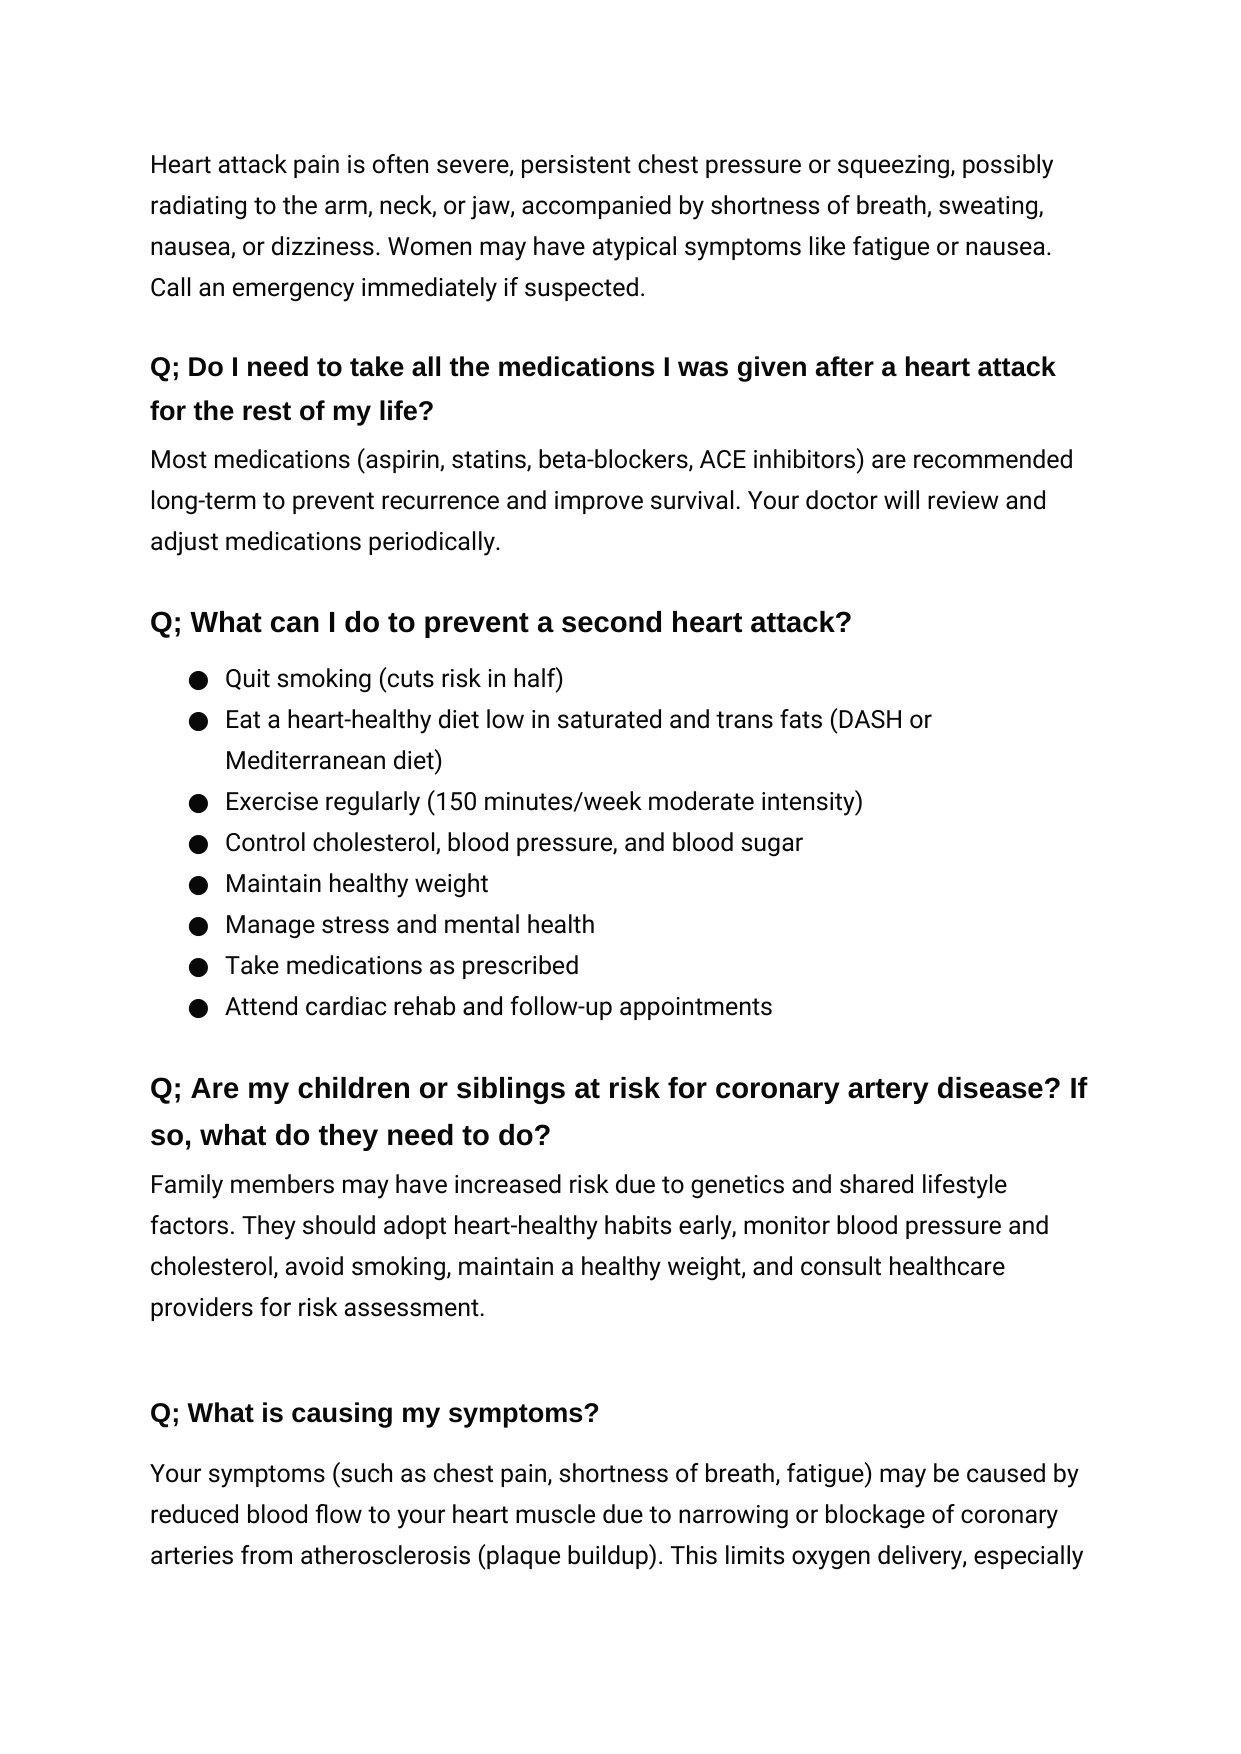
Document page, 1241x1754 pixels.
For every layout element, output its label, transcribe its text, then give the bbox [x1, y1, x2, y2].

list Quit smoking (cuts risk in half) [187, 665, 1090, 694]
list Take medications as prescribed [187, 951, 1090, 981]
subtitle Q; Do I need to take all the medications I was given after a heart attack for the rest of my life? [150, 351, 1090, 426]
subtitle Q; What can I do to prevent a second heart attack? [150, 605, 1090, 639]
list Exercise regularly (150 minutes/week moderate intensity) [187, 787, 1090, 817]
list Control cholesterol, blood pressure, and blood sugar [187, 828, 1090, 858]
list Manage stress and mental health [187, 910, 1090, 939]
subtitle Q; Are my children or siblings at risk for coronary artery disease? If so, what do they need to do? [150, 1071, 1090, 1151]
text Most medications (aspirin, statins, beta-blockers, ACE inhibitors) are recommended long-term to prevent recurrence and improve survival. Your doctor will review and adjust medications periodically. [150, 445, 1090, 556]
list Maintain healthy weight [187, 869, 1090, 899]
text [150, 1459, 1090, 1571]
text Heart attack pain is often severe, persistent chest pressure or squeezing, possibly radiating to the arm, neck, or jaw, accompanied by shortness of breath, sweating, nausea, or dizziness. Women may have atypical symptoms like fatigue or nausea. Call an emergency immediately if suspected. [150, 150, 1090, 302]
list Attend cardiac rehab and follow-up appointments [187, 992, 1090, 1021]
text Family members may have increased risk due to genetics and shared lifestyle factors. They should adopt heart-healthy habits early, monitor blood pressure and cholesterol, avoid smoking, maintain a healthy weight, and consult healthcare providers for risk assessment. [150, 1171, 1090, 1323]
list Eat a heart-healthy diet low in saturated and trans fats (DASH or Mediterranean diet) [187, 706, 1090, 776]
text Q; What is causing my symptoms? [150, 1397, 1090, 1428]
